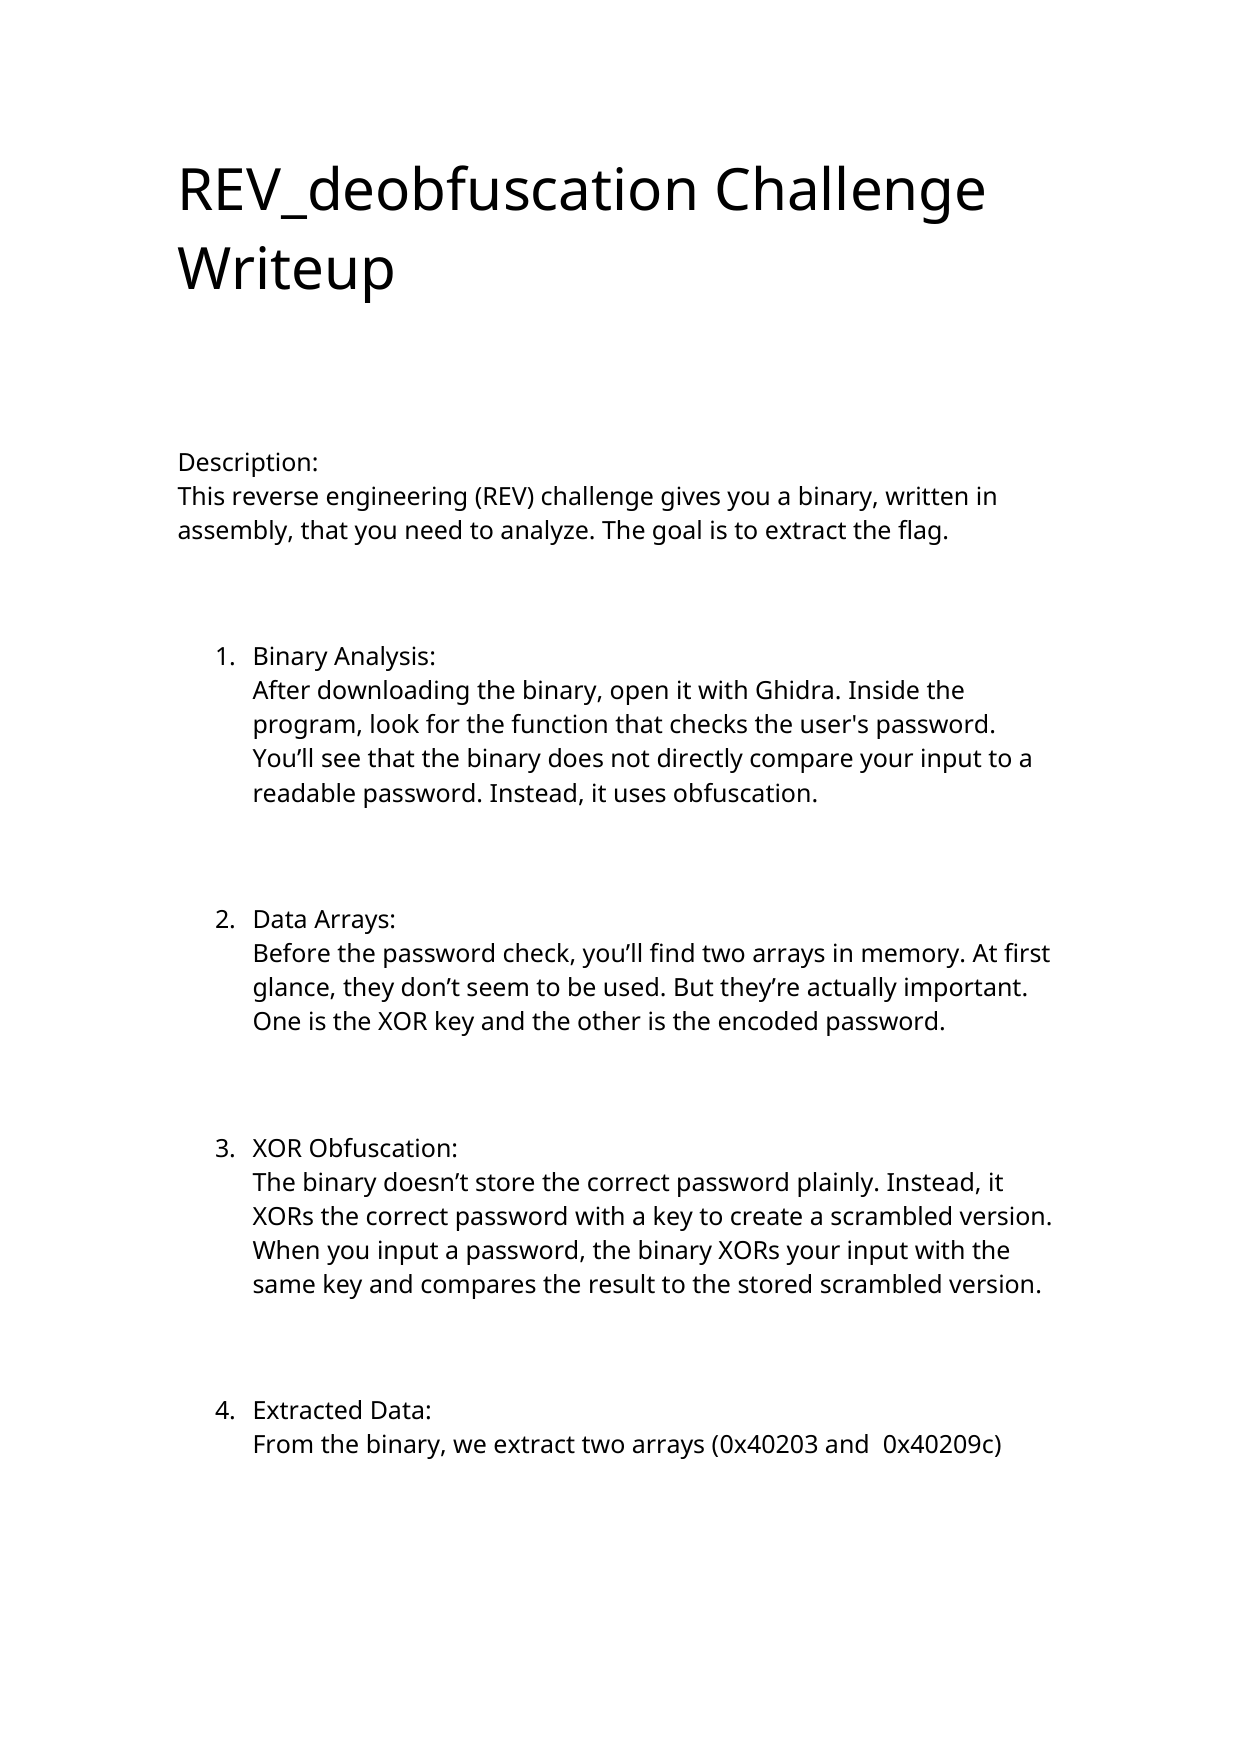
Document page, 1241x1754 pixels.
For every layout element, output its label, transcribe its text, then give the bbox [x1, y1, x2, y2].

list Extracted Data: From the binary, we extract two arrays (0x40203 and 0x40209c) [215, 1393, 1063, 1461]
text Description: This reverse engineering (REV) challenge gives you a binary, written in assembly, that you need to analyze. The goal is to extract the flag. [177, 444, 1063, 547]
text REV_deobfuscation Challenge Writeup [177, 148, 1063, 307]
list Data Arrays: Before the password check, you’ll find two arrays in memory. At first glance, they don’t seem to be used. But they’re actually important. One is the XOR key and the other is the encoded password. [215, 902, 1063, 1038]
list Binary Analysis: After downloading the binary, open it with Ghidra. Inside the program, look for the function that checks the user's password. You’ll see that the binary does not directly compare your input to a readable password. Instead, it uses obfuscation. [215, 639, 1063, 809]
list XOR Obfuscation: The binary doesn’t store the correct password plainly. Instead, it XORs the correct password with a key to create a scrambled version. When you input a password, the binary XORs your input with the same key and compares the result to the stored scrambled version. [215, 1130, 1063, 1301]
